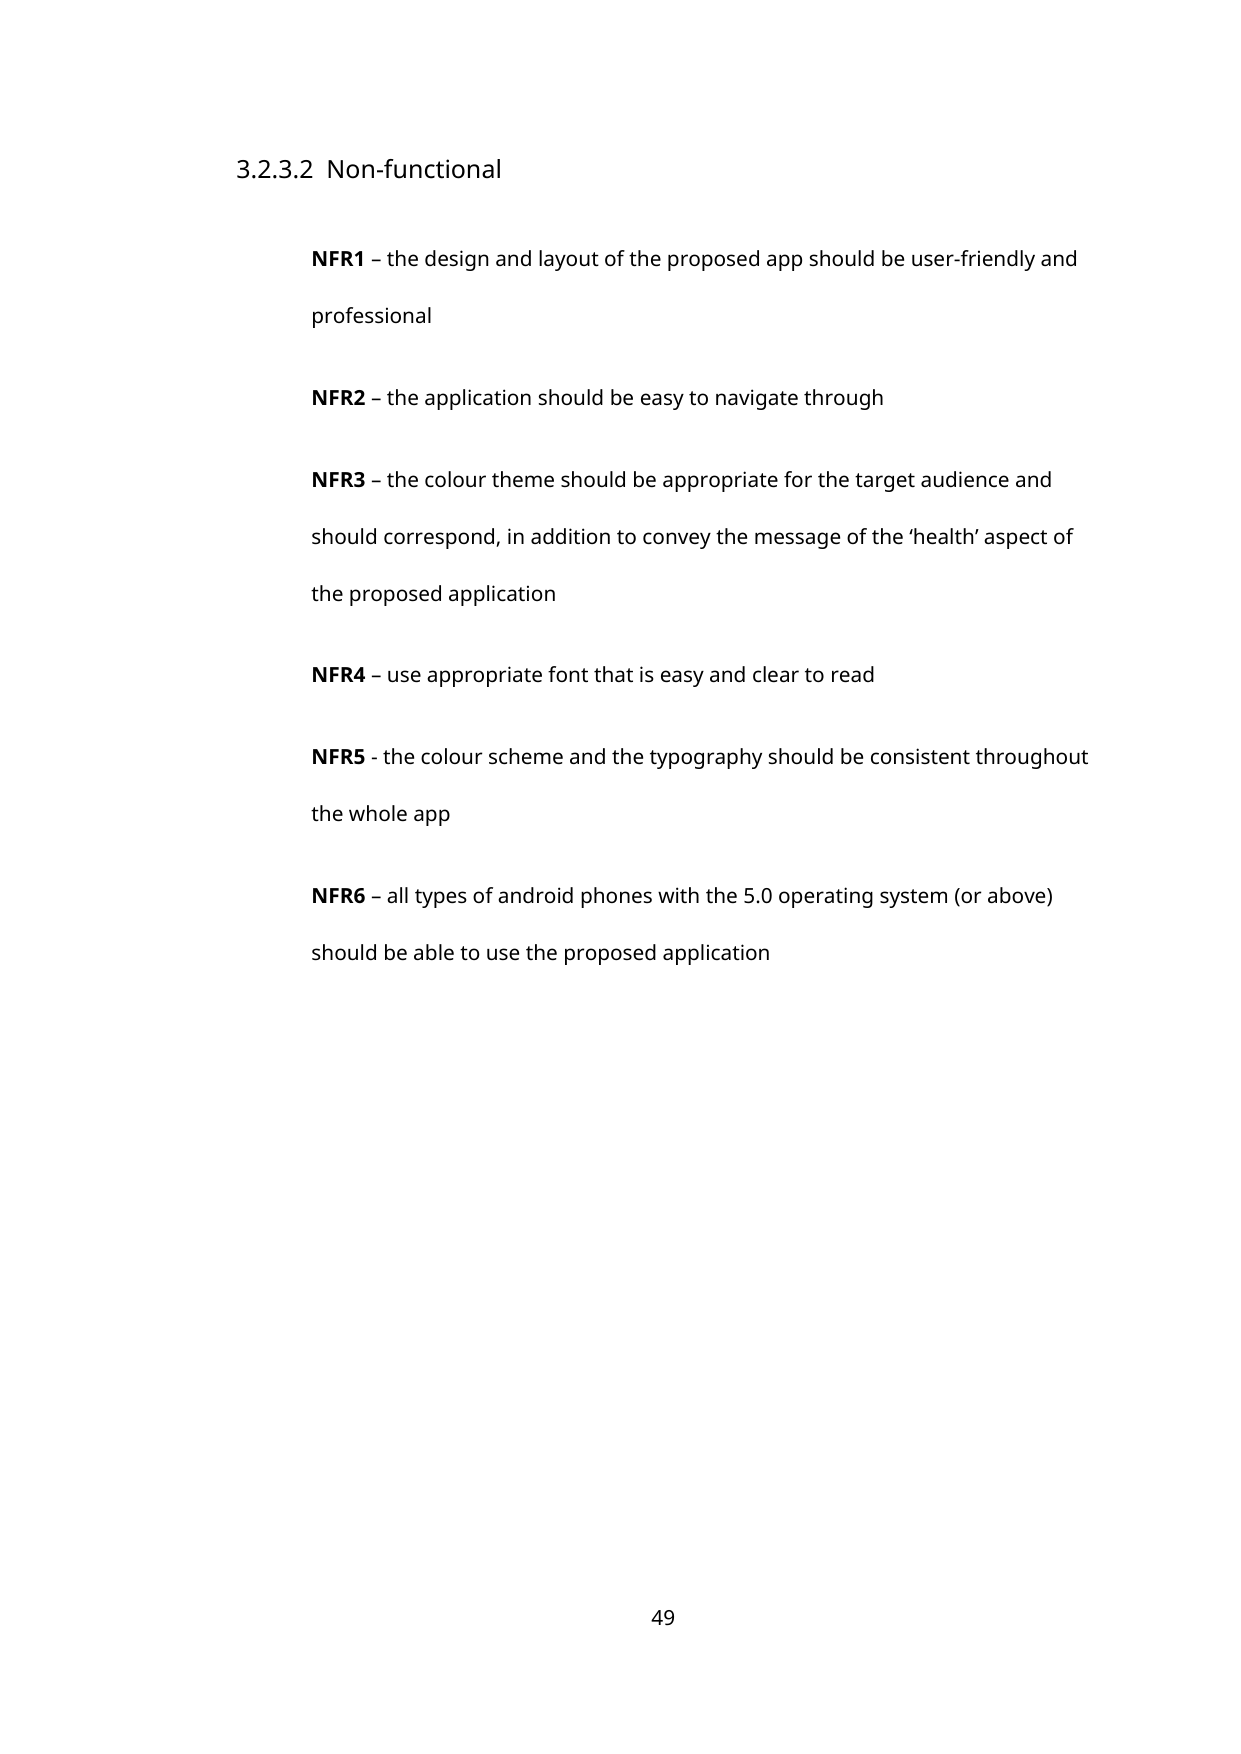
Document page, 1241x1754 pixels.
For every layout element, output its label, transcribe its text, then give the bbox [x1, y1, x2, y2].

text NFR3 – the colour theme should be appropriate for the target audience and should correspond, in addition to convey the message of the ‘health’ aspect of the proposed application [311, 465, 1090, 607]
subtitle Non-functional [236, 151, 1090, 185]
text NFR5 - the colour scheme and the typography should be consistent throughout the whole app [311, 742, 1090, 828]
text NFR2 – the application should be easy to navigate through [311, 383, 1090, 412]
text NFR6 – all types of android phones with the 5.0 operating system (or above) should be able to use the proposed application [311, 881, 1090, 967]
text NFR4 – use appropriate font that is easy and clear to read [311, 661, 1090, 689]
text NFR1 – the design and layout of the proposed app should be user-friendly and professional [311, 244, 1090, 330]
